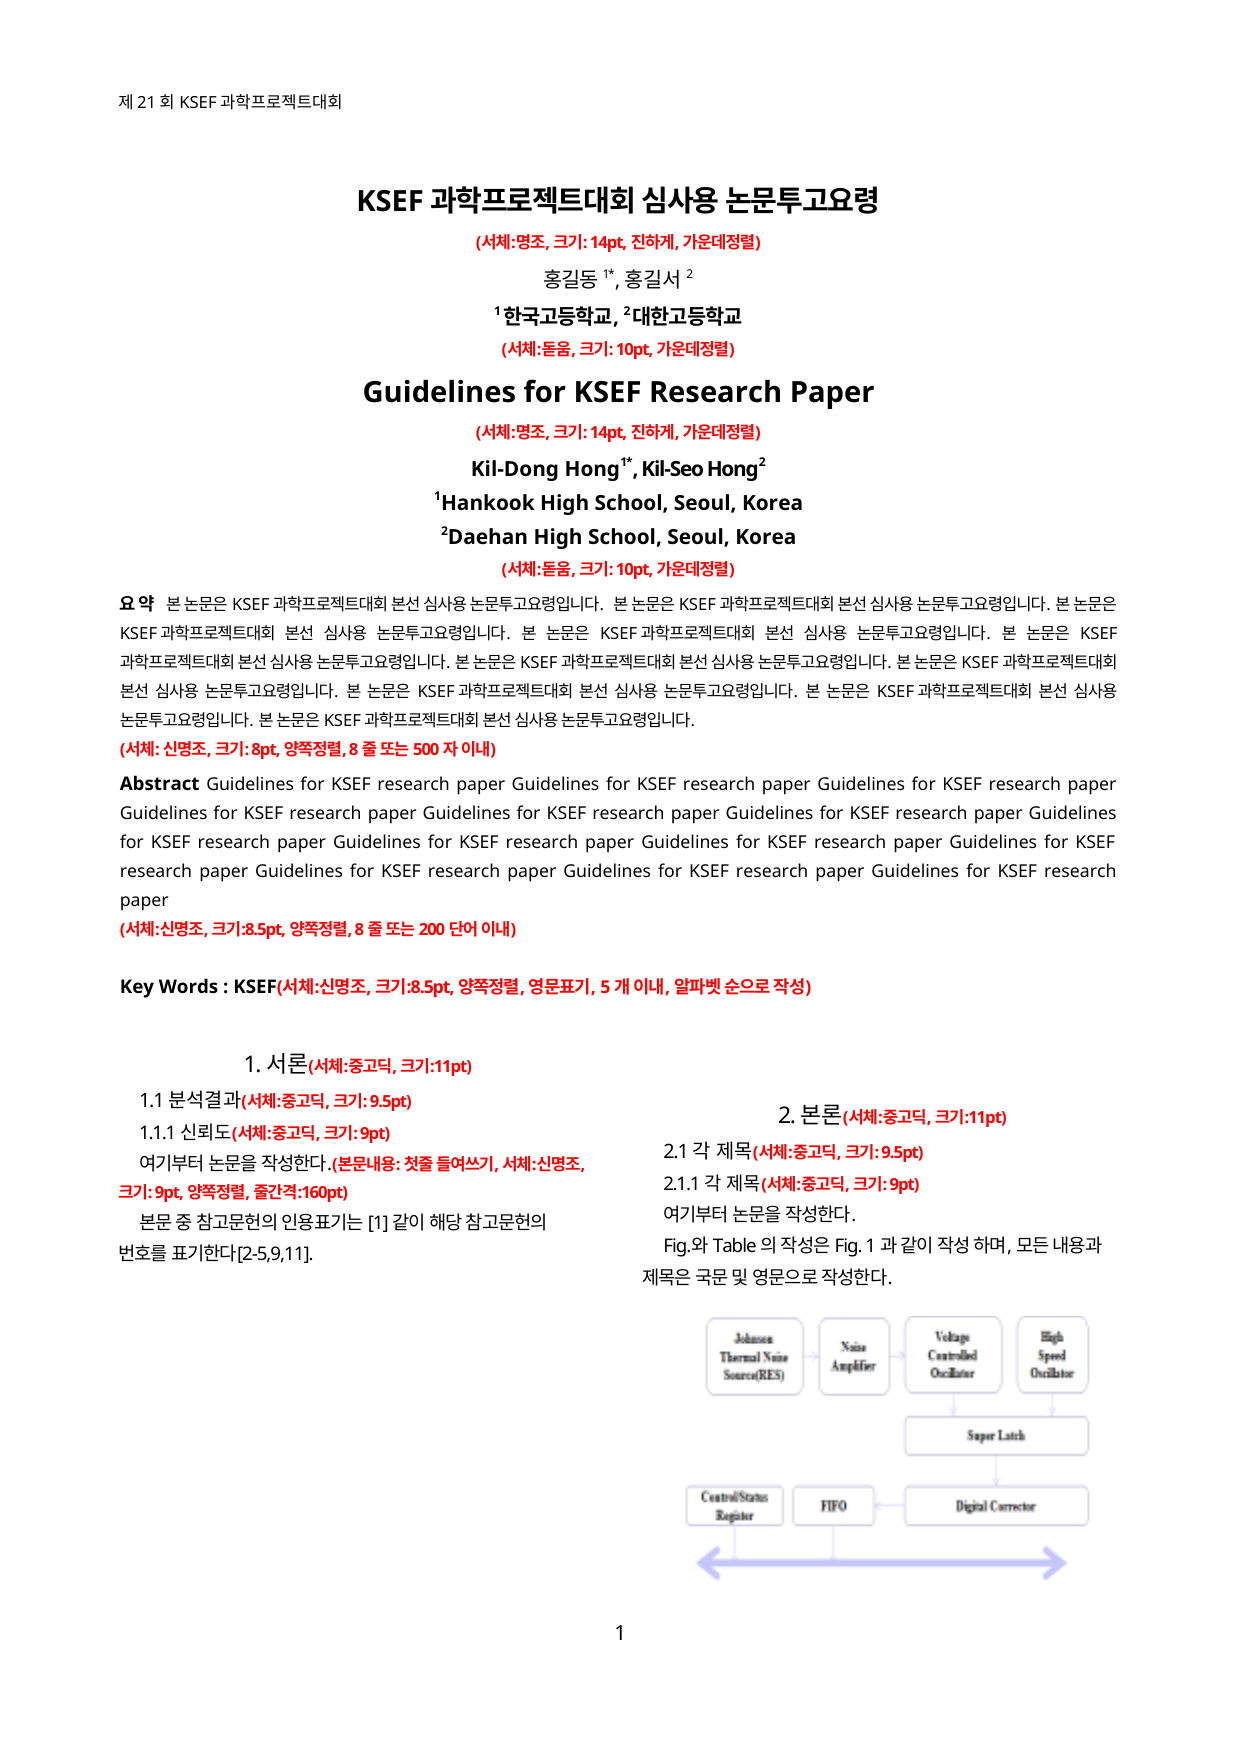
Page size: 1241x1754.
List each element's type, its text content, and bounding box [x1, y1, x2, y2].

text 1.1 분석결과(서체:중고딕, 크기: 9.5pt) [118, 1084, 598, 1113]
table_cell Guidelines for KSEF Research Paper (서체:명조, 크기: 14pt, 진하게, 가운데정렬) [117, 369, 1121, 451]
text 2.1.1 각 제목(서체:중고딕, 크기: 9pt) [642, 1168, 1122, 1196]
text Fig.와 Table의 작성은 Fig. 1과 같이 작성 하며, 모든 내용과 제목은 국문 및 영문으로 작성한다. [642, 1231, 1122, 1289]
table_cell 요 약 본 논문은 KSEF과학프로젝트대회 본선 심사용 논문투고요령입니다. 본 논문은 KSEF과학프로젝트대회 본선 심사용 논문투고요령입니다. 본 논문은 KSEF과학프로젝트대회 본선 심사용 논문투고요령입니다. 본 논문은 KSEF과학프로젝트대회 본선 심사용 논문투고요령입니다. 본 논문은 KSEF과학프로젝트대회 본선 심사용 논문투고요령입니다. 본 논문은 KSEF과학프로젝트대회 본선 심사용 논문투고요령입니다. 본 논문은 KSEF과학프로젝트대회 본선 심사용 논문투고요령입니다. 본 논문은 KSEF과학프로젝트대회 본선 심사용 논문투고요령입니다. 본 논문은 KSEF과학프로젝트대회 본선 심사용 논문투고요령입니다. 본 논문은 KSEF과학프로젝트대회 본선 심사용 논문투고요령입니다. (서체: 신명조, 크기: 8pt, 양쪽정렬, 8줄 또는 500자 이내) [117, 587, 1121, 767]
picture [672, 1316, 1092, 1597]
table_cell Kil-Dong Hong1*, Kil-Seo Hong2 1Hankook High School, Seoul, Korea 2Daehan High School, Seoul, Korea (서체:돋움, 크기: 10pt, 가운데정렬) [117, 451, 1121, 587]
text 여기부터 논문을 작성한다. [642, 1200, 1122, 1227]
text 2. 본론(서체:중고딕, 크기:11pt) [642, 1097, 1122, 1131]
text 본문 중 참고문헌의 인용표기는 [1] 같이 해당 참고문헌의 번호를 표기한다[2-5,9,11]. [118, 1207, 598, 1266]
text 여기부터 논문을 작성한다.(본문내용: 첫줄 들여쓰기, 서체:신명조, 크기: 9pt, 양쪽정렬, 줄간격:160pt) [118, 1149, 598, 1204]
text 2.1 각 제목(서체:중고딕, 크기: 9.5pt) [642, 1136, 1122, 1164]
text 1. 서론(서체:중고딕, 크기:11pt) [118, 1046, 598, 1079]
text 1.1.1 신뢰도(서체:중고딕, 크기: 9pt) [118, 1118, 598, 1145]
table_cell 홍길동1*, 홍길서2 1한국고등학교, 2대한고등학교 (서체:돋움, 크기: 10pt, 가운데정렬) [117, 261, 1121, 368]
table_cell Abstract Guidelines for KSEF research paper Guidelines for KSEF research paper Guidelines for KSEF research paper Guidelines for KSEF research paper Guidelines for KSEF research paper Guidelines for KSEF research paper Guidelines for KSEF research paper Guidelines for KSEF research paper Guidelines for KSEF research paper Guidelines for KSEF research paper Guidelines for KSEF research paper Guidelines for KSEF research paper Guidelines for KSEF research paper (서체:신명조, 크기:8.5pt, 양쪽정렬, 8줄 또는 200단어 이내) Key Words : KSEF(서체:신명조, 크기:8.5pt, 양쪽정렬, 영문표기, 5개 이내, 알파벳 순으로 작성) [117, 767, 1121, 1006]
table_header KSEF과학프로젝트대회 심사용 논문투고요령 (서체:명조, 크기: 14pt, 진하게, 가운데정렬) [117, 175, 1121, 261]
